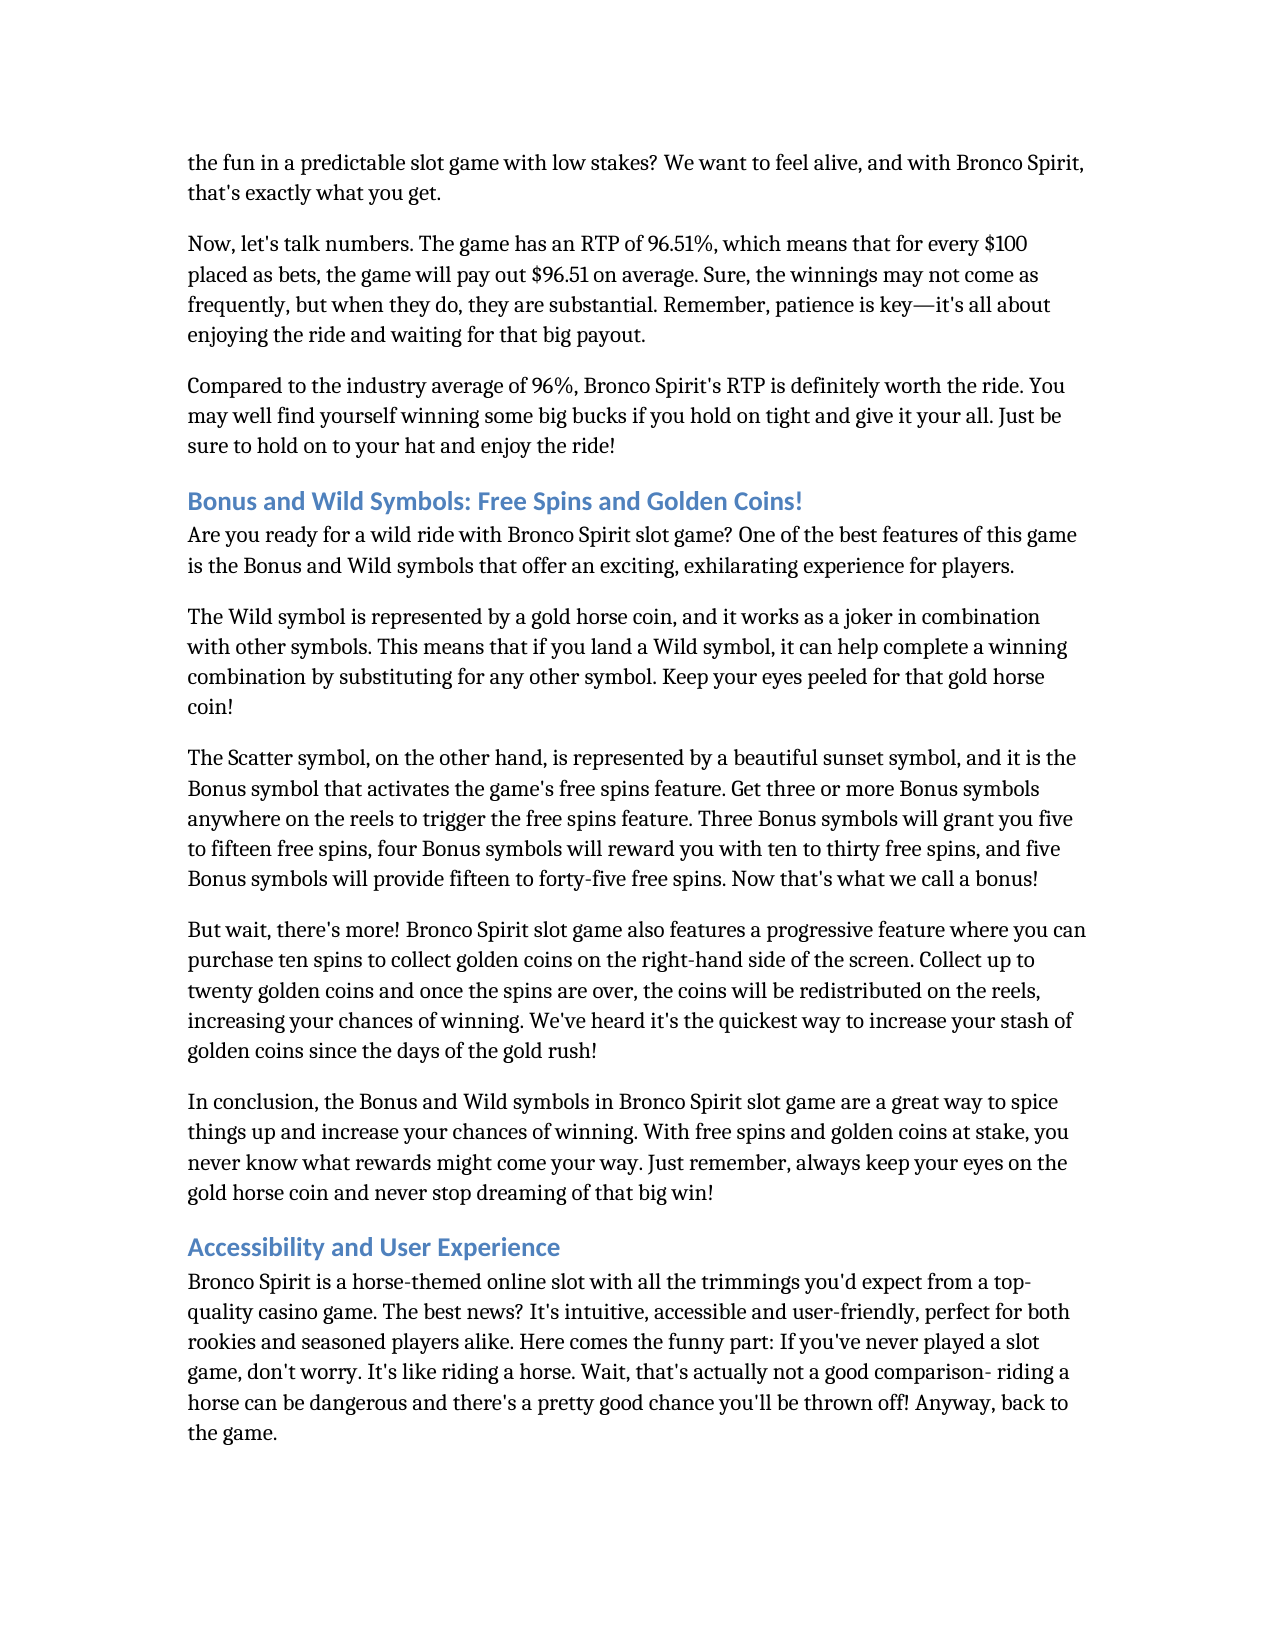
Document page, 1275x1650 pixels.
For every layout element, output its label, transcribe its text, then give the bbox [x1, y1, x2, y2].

text But wait, there's more! Bronco Spirit slot game also features a progressive feature where you can purchase ten spins to collect golden coins on the right-hand side of the screen. Collect up to twenty golden coins and once the spins are over, the coins will be redistributed on the reels, increasing your chances of winning. We've heard it's the quickest way to increase your stash of golden coins since the days of the gold rush! [187, 917, 1087, 1064]
text The Wild symbol is represented by a gold horse coin, and it works as a joker in combination with other symbols. This means that if you land a Wild symbol, it can help complete a winning combination by substituting for any other symbol. Keep your eyes peeled for that gold horse coin! [187, 603, 1087, 721]
subtitle Accessibility and User Experience [187, 1231, 1087, 1264]
text The Scatter symbol, on the other hand, is represented by a beautiful sunset symbol, and it is the Bonus symbol that activates the game's free spins feature. Get three or more Bonus symbols anywhere on the reels to trigger the free spins feature. Three Bonus symbols will grant you five to fifteen free spins, four Bonus symbols will reward you with ten to thirty free spins, and five Bonus symbols will provide fifteen to forty-five free spins. Now that's what we call a bonus! [187, 745, 1087, 892]
text In conclusion, the Bonus and Wild symbols in Bronco Spirit slot game are a great way to spice things up and increase your chances of winning. With free spins and golden coins at stake, you never know what rewards might come your way. Just remember, always keep your eyes on the gold horse coin and never stop dreaming of that big win! [187, 1089, 1087, 1206]
text Now, let's talk numbers. The game has an RTP of 96.51%, which means that for every $100 placed as bets, the game will pay out $96.51 on average. Sure, the winnings may not come as frequently, but when they do, they are substantial. Remember, patience is key—it's all about enjoying the ride and waiting for that big payout. [187, 231, 1087, 348]
text Compared to the industry average of 96%, Bronco Spirit's RTP is definitely worth the ride. You may well find yourself winning some big bucks if you hold on tight and give it your all. Just be sure to hold on to your hat and enjoy the ride! [187, 373, 1087, 460]
subtitle Bonus and Wild Symbols: Free Spins and Golden Coins! [187, 484, 1087, 517]
text Are you ready for a wild ride with Bronco Spirit slot game? One of the best features of this game is the Bonus and Wild symbols that offer an exciting, exhilarating experience for players. [187, 522, 1087, 579]
